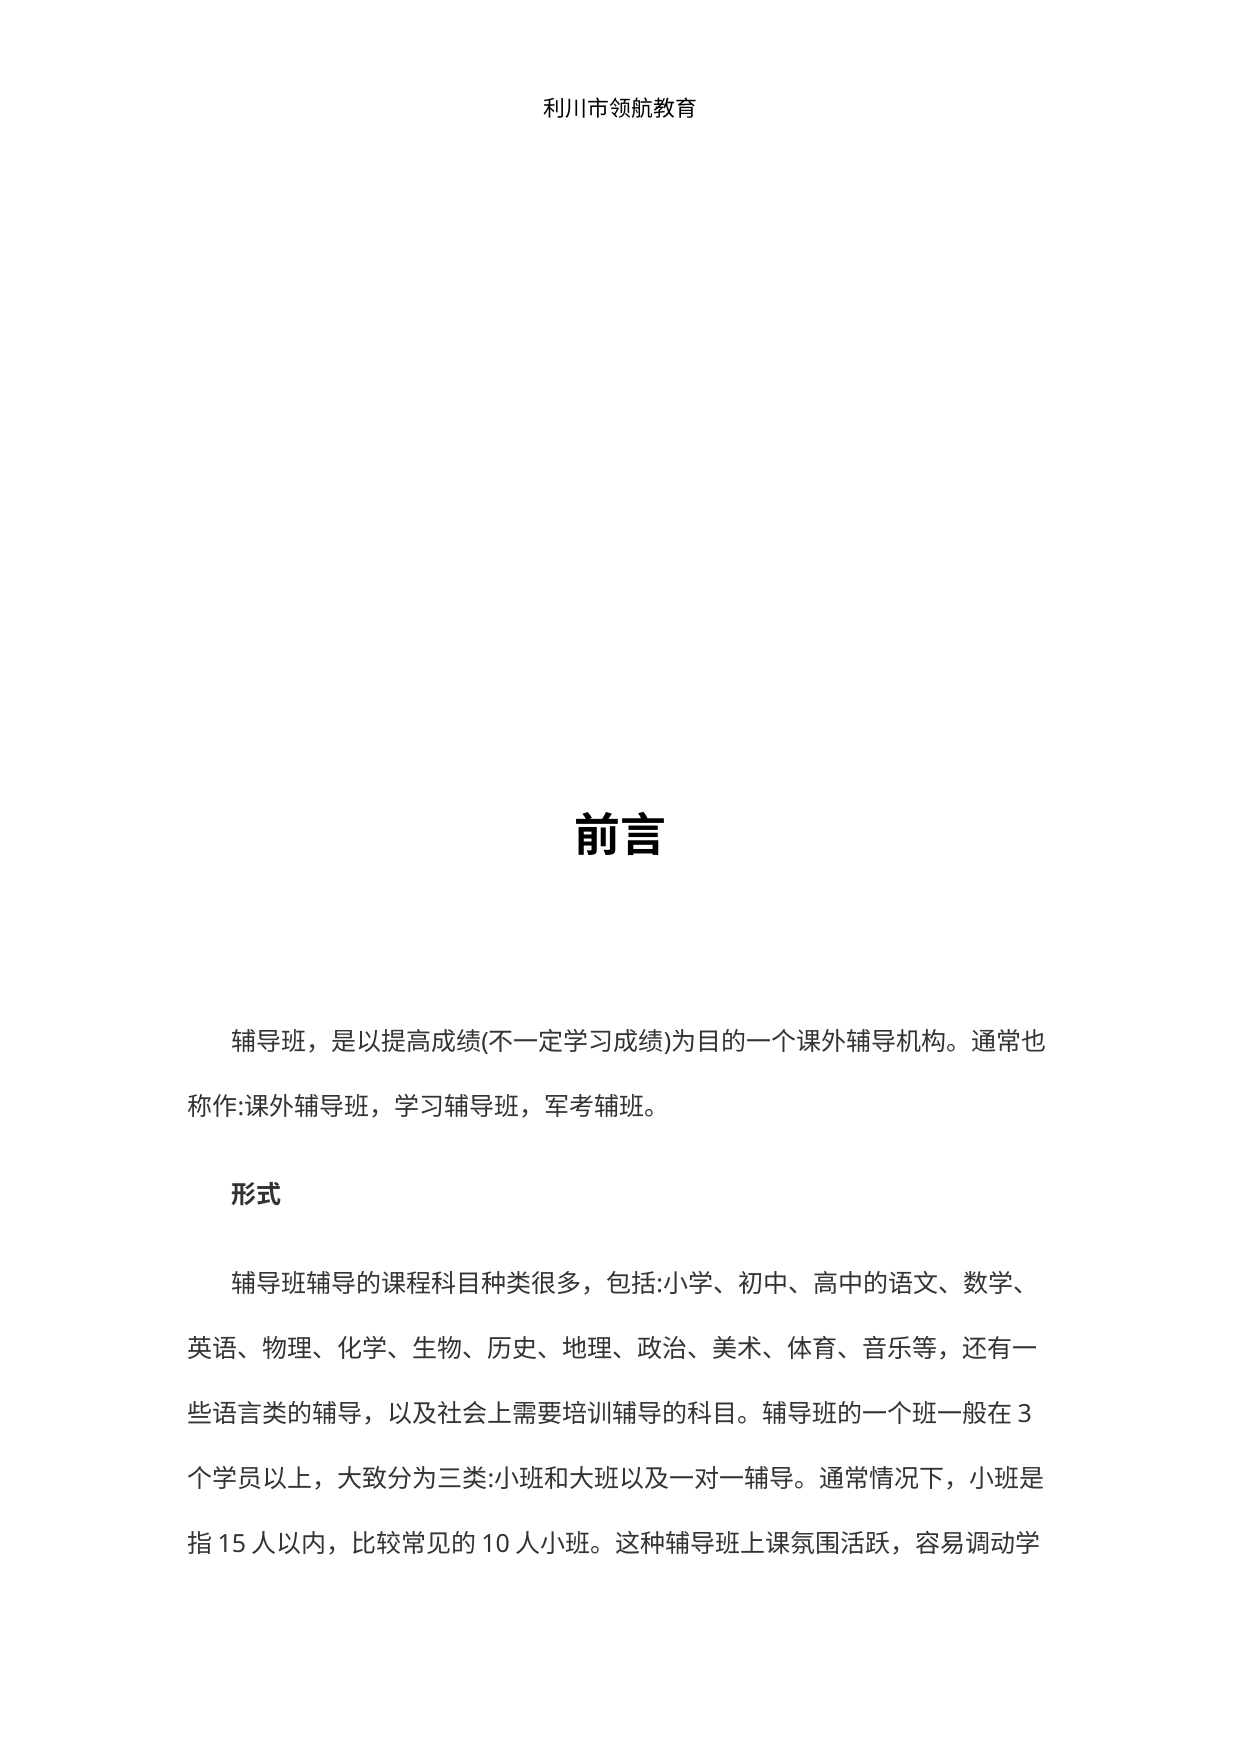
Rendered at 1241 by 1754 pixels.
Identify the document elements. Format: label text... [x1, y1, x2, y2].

subtitle 前言 [187, 782, 1053, 880]
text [187, 1249, 1053, 1574]
text 辅导班，是以提高成绩(不一定学习成绩)为目的一个课外辅导机构。通常也称作:课外辅导班，学习辅导班，军考辅班。 [187, 1007, 1053, 1137]
text 形式 [187, 1161, 1053, 1226]
